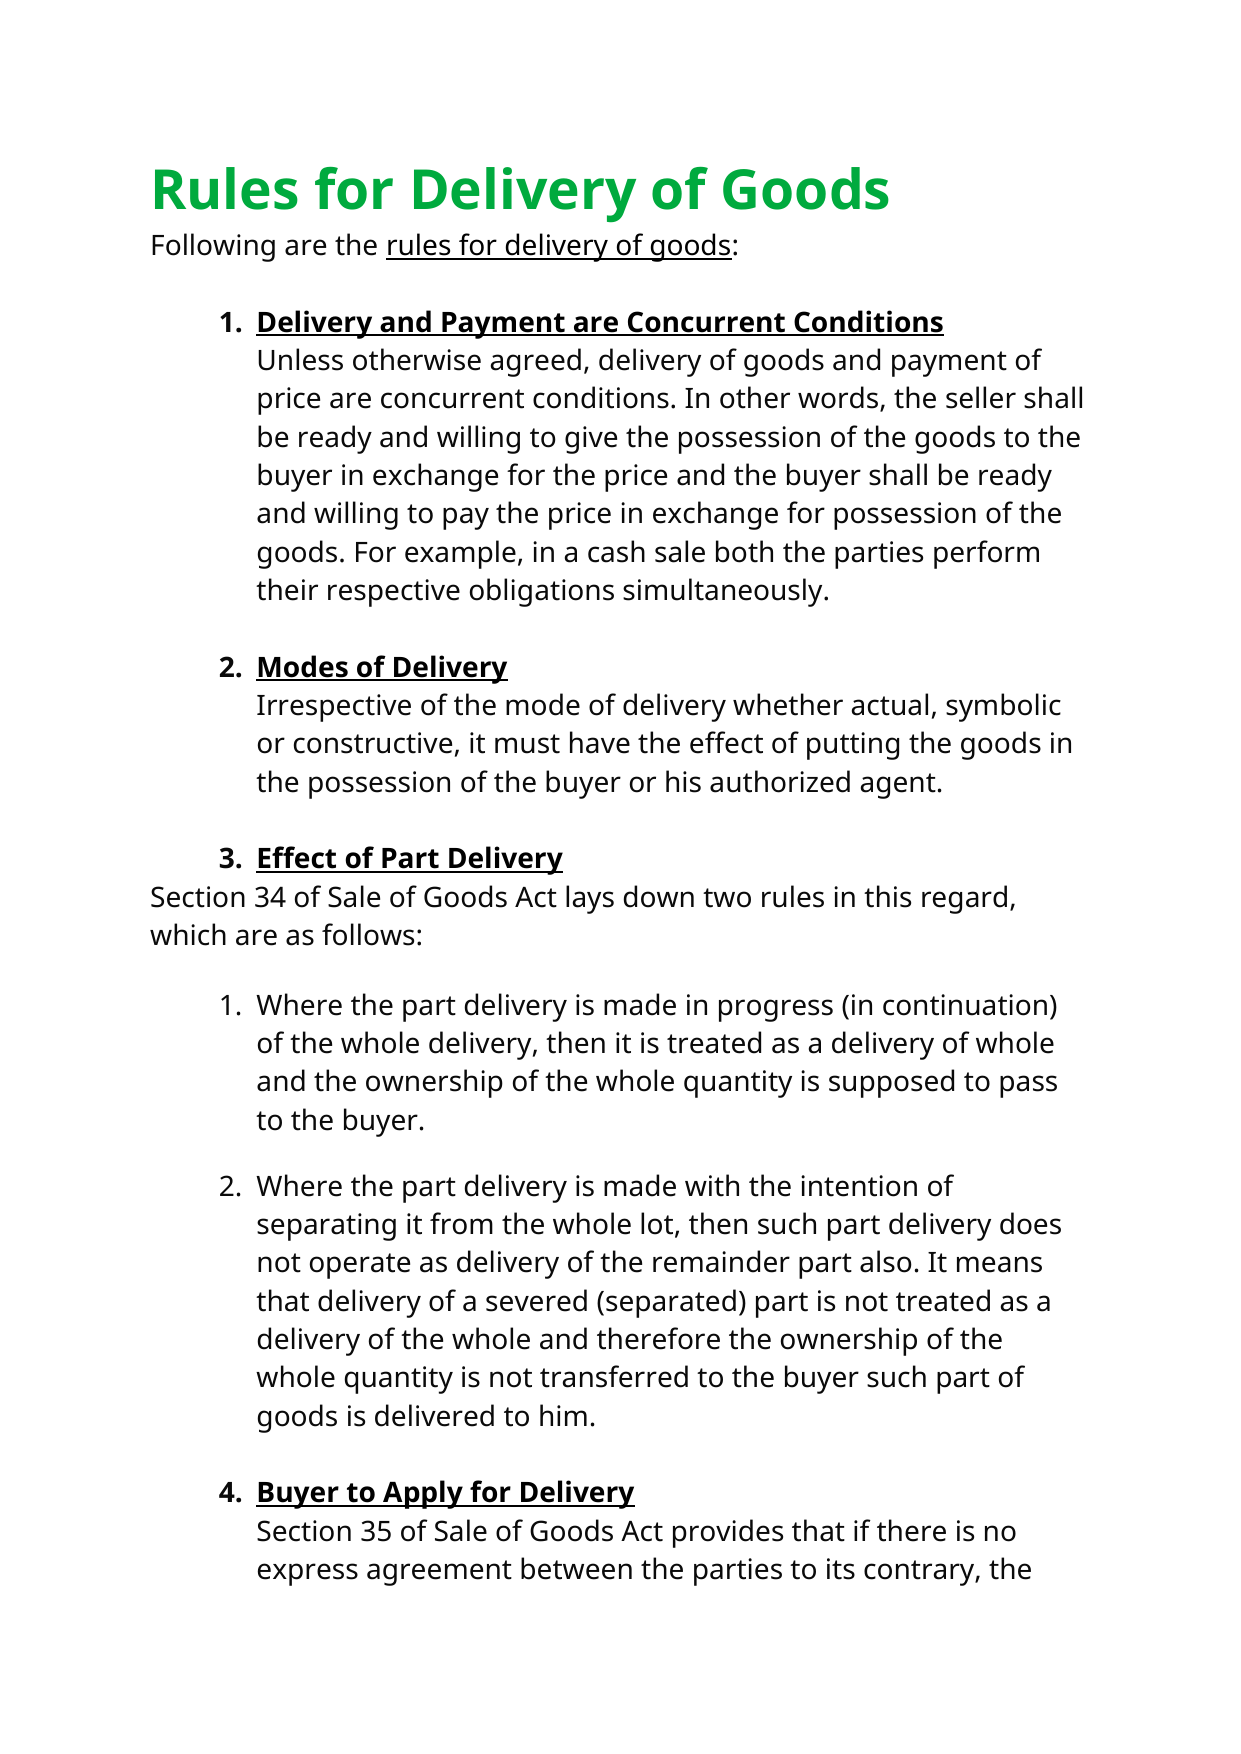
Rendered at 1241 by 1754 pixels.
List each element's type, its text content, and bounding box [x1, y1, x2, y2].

list Effect of Part Delivery [219, 838, 1090, 877]
text Section 34 of Sale of Goods Act lays down two rules in this regard, which are as follows: [150, 877, 1090, 953]
list Where the part delivery is made in progress (in continuation) of the whole delivery, then it is treated as a delivery of whole and the ownership of the whole quantity is supposed to pass to the buyer. [219, 985, 1090, 1166]
text Following are the rules for delivery of goods: [150, 225, 1090, 263]
list Delivery and Payment are Concurrent Conditions [219, 302, 1090, 340]
text Irrespective of the mode of delivery whether actual, symbolic or constructive, it must have the effect of putting the goods in the possession of the buyer or his authorized agent. [256, 685, 1090, 800]
text Unless otherwise agreed, delivery of goods and payment of price are concurrent conditions. In other words, the seller shall be ready and willing to give the possession of the goods to the buyer in exchange for the price and the buyer shall be ready and willing to pay the price in exchange for possession of the goods. For example, in a cash sale both the parties perform their respective obligations simultaneously. [256, 340, 1090, 608]
text Rules for Delivery of Goods [150, 150, 1090, 225]
list Where the part delivery is made with the intention of separating it from the whole lot, then such part delivery does not operate as delivery of the remainder part also. It means that delivery of a severed (separated) part is not treated as a delivery of the whole and therefore the ownership of the whole quantity is not transferred to the buyer such part of goods is delivered to him. [219, 1166, 1090, 1434]
list Buyer to Apply for Delivery [219, 1473, 1090, 1511]
list Modes of Delivery [219, 647, 1090, 685]
